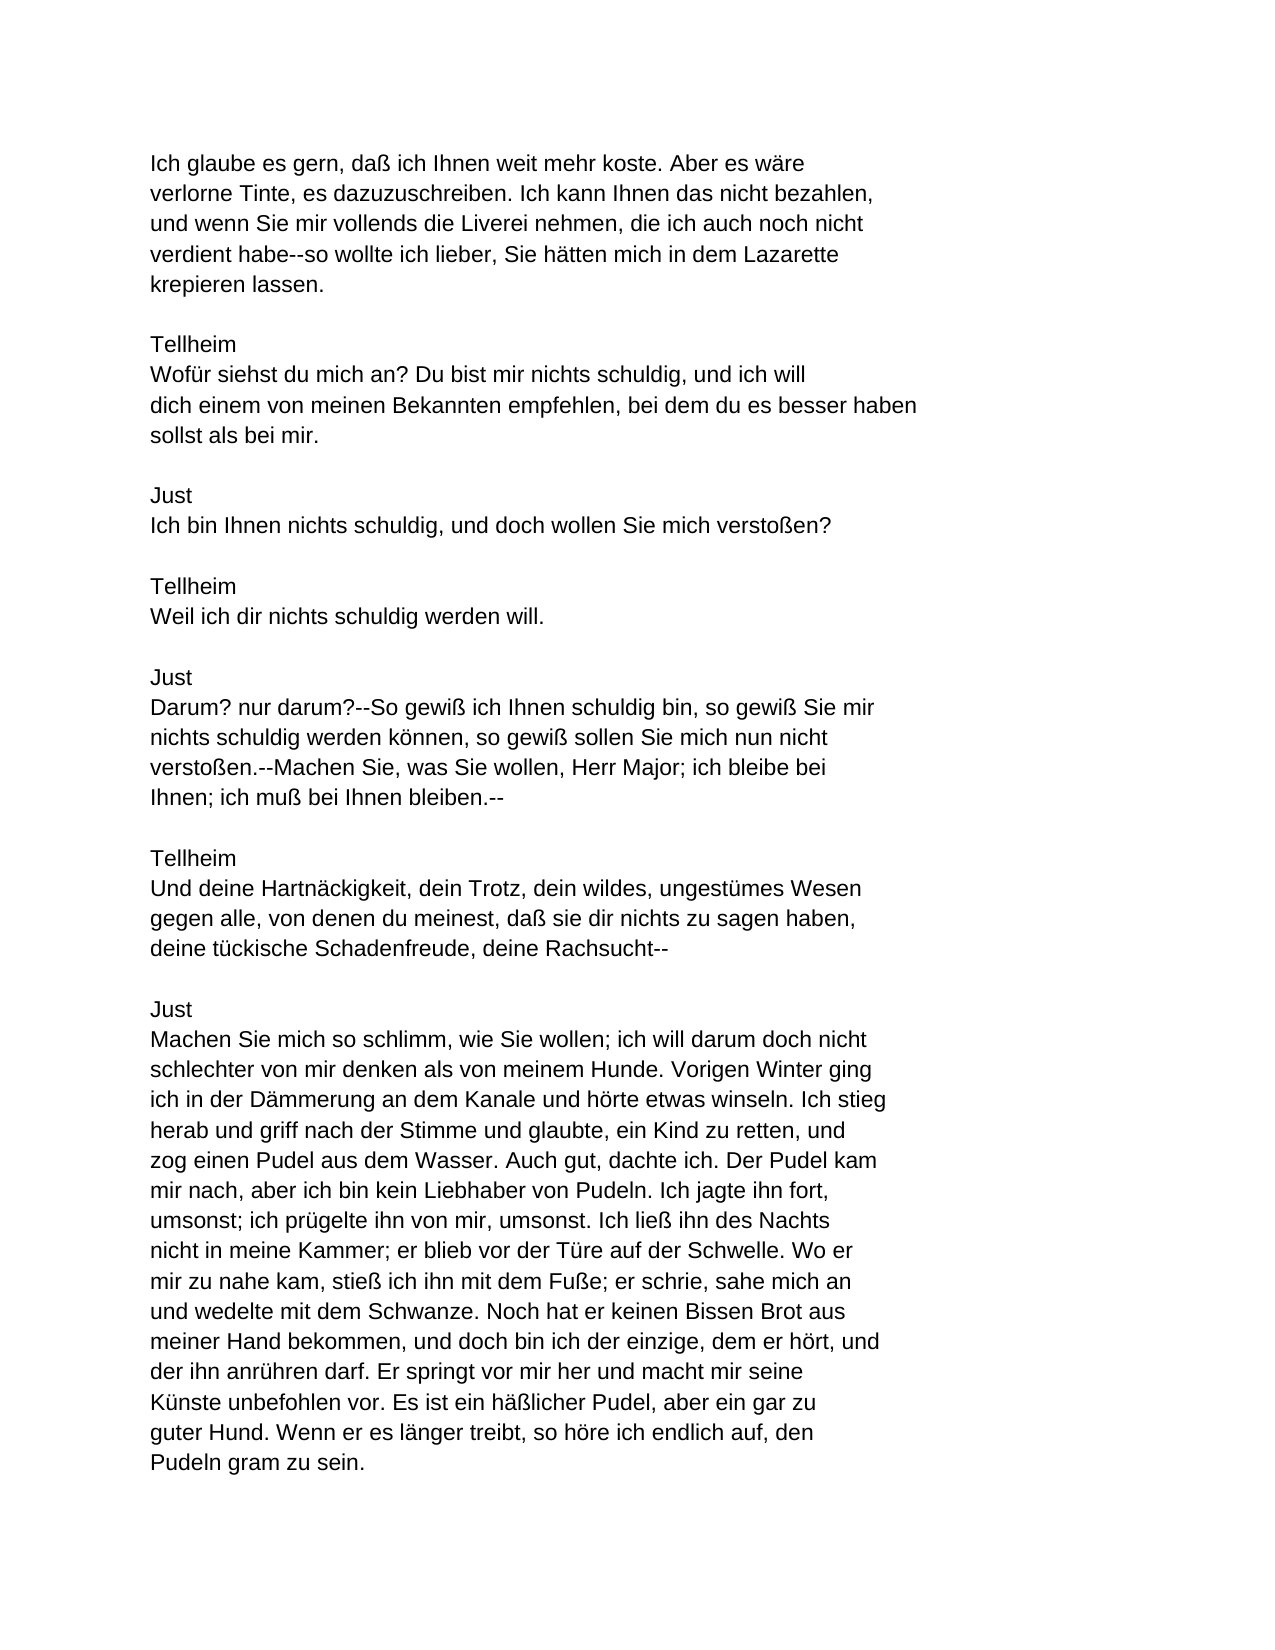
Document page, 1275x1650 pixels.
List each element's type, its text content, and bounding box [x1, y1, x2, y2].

text Just [150, 663, 1125, 690]
text Just [150, 996, 1125, 1022]
text Tellheim [150, 573, 1125, 599]
text mir nach, aber ich bin kein Liebhaber von Pudeln. Ich jagte ihn fort, [150, 1177, 1125, 1203]
text verdient habe--so wollte ich lieber, Sie hätten mich in dem Lazarette [150, 241, 1125, 267]
text Just [150, 482, 1125, 509]
text und wedelte mit dem Schwanze. Noch hat er keinen Bissen Brot aus [150, 1298, 1125, 1324]
text Tellheim [150, 331, 1125, 358]
text Künste unbefohlen vor. Es ist ein häßlicher Pudel, aber ein gar zu [150, 1388, 1125, 1415]
text der ihn anrühren darf. Er springt vor mir her und macht mir seine [150, 1358, 1125, 1385]
text Ihnen; ich muß bei Ihnen bleiben.-- [150, 784, 1125, 811]
text Darum? nur darum?--So gewiß ich Ihnen schuldig bin, so gewiß Sie mir [150, 694, 1125, 720]
text zog einen Pudel aus dem Wasser. Auch gut, dachte ich. Der Pudel kam [150, 1147, 1125, 1173]
text ich in der Dämmerung an dem Kanale und hörte etwas winseln. Ich stieg [150, 1086, 1125, 1113]
text verlorne Tinte, es dazuzuschreiben. Ich kann Ihnen das nicht bezahlen, [150, 180, 1125, 207]
text nichts schuldig werden können, so gewiß sollen Sie mich nun nicht [150, 724, 1125, 750]
text Tellheim [150, 845, 1125, 871]
text herab und griff nach der Stimme und glaubte, ein Kind zu retten, und [150, 1117, 1125, 1143]
text verstoßen.--Machen Sie, was Sie wollen, Herr Major; ich bleibe bei [150, 754, 1125, 781]
text Ich glaube es gern, daß ich Ihnen weit mehr koste. Aber es wäre [150, 150, 1125, 176]
text meiner Hand bekommen, und doch bin ich der einzige, dem er hört, und [150, 1328, 1125, 1354]
text guter Hund. Wenn er es länger treibt, so höre ich endlich auf, den [150, 1419, 1125, 1445]
text und wenn Sie mir vollends die Liverei nehmen, die ich auch noch nicht [150, 210, 1125, 237]
text deine tückische Schadenfreude, deine Rachsucht-- [150, 935, 1125, 962]
text Machen Sie mich so schlimm, wie Sie wollen; ich will darum doch nicht [150, 1026, 1125, 1052]
text nicht in meine Kammer; er blieb vor der Türe auf der Schwelle. Wo er [150, 1237, 1125, 1264]
text mir zu nahe kam, stieß ich ihn mit dem Fuße; er schrie, sahe mich an [150, 1268, 1125, 1294]
text Weil ich dir nichts schuldig werden will. [150, 603, 1125, 629]
text umsonst; ich prügelte ihn von mir, umsonst. Ich ließ ihn des Nachts [150, 1207, 1125, 1234]
text Pudeln gram zu sein. [150, 1449, 1125, 1475]
text gegen alle, von denen du meinest, daß sie dir nichts zu sagen haben, [150, 905, 1125, 932]
text dich einem von meinen Bekannten empfehlen, bei dem du es besser haben [150, 392, 1125, 418]
text Und deine Hartnäckigkeit, dein Trotz, dein wildes, ungestümes Wesen [150, 875, 1125, 901]
text Wofür siehst du mich an? Du bist mir nichts schuldig, und ich will [150, 361, 1125, 388]
text sollst als bei mir. [150, 422, 1125, 448]
text schlechter von mir denken als von meinem Hunde. Vorigen Winter ging [150, 1056, 1125, 1083]
text krepieren lassen. [150, 271, 1125, 297]
text Ich bin Ihnen nichts schuldig, und doch wollen Sie mich verstoßen? [150, 512, 1125, 539]
